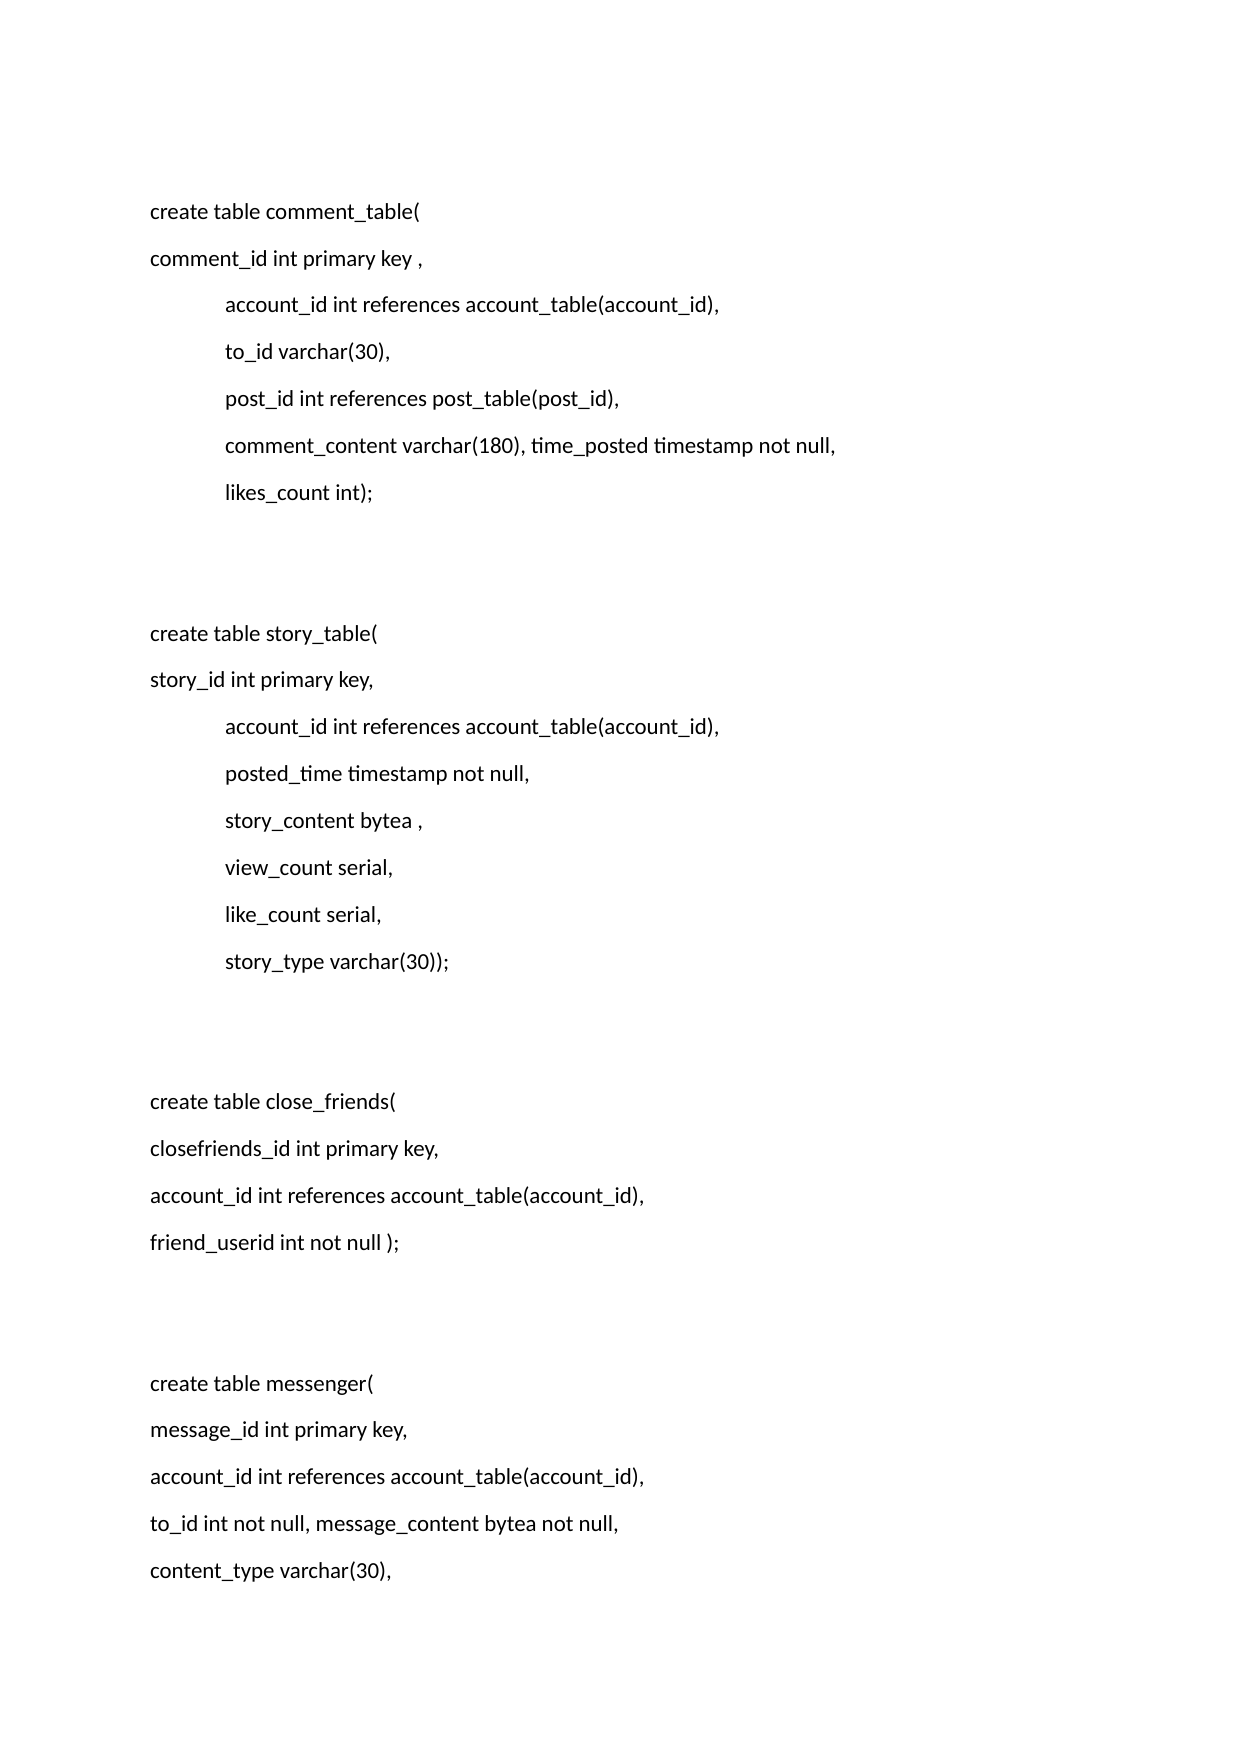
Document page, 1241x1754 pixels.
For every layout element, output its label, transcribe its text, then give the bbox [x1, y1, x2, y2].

text story_type varchar(30)); [150, 947, 1090, 975]
text friend_userid int not null ); [150, 1228, 1090, 1256]
text create table story_table( [150, 619, 1090, 647]
text comment_id int primary key , [150, 244, 1090, 272]
text create table close_friends( [150, 1087, 1090, 1116]
text create table messenger( [150, 1369, 1090, 1397]
text to_id int not null, message_content bytea not null, [150, 1509, 1090, 1537]
text comment_content varchar(180), time_posted timestamp not null, [150, 431, 1090, 459]
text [150, 1462, 1090, 1491]
text create table comment_table( [150, 197, 1090, 225]
text story_content bytea , [150, 806, 1090, 834]
text likes_count int); [150, 478, 1090, 506]
text story_id int primary key, [150, 666, 1090, 694]
text message_id int primary key, [150, 1416, 1090, 1444]
text posted_time timestamp not null, [150, 759, 1090, 787]
text view_count serial, [150, 853, 1090, 881]
text account_id int references account_table(account_id), [150, 291, 1090, 319]
text post_id int references post_table(post_id), [150, 384, 1090, 412]
text content_type varchar(30), [150, 1556, 1090, 1584]
text like_count serial, [150, 900, 1090, 928]
text closefriends_id int primary key, [150, 1134, 1090, 1162]
text account_id int references account_table(account_id), [150, 712, 1090, 741]
text to_id varchar(30), [150, 337, 1090, 366]
text account_id int references account_table(account_id), [150, 1181, 1090, 1209]
